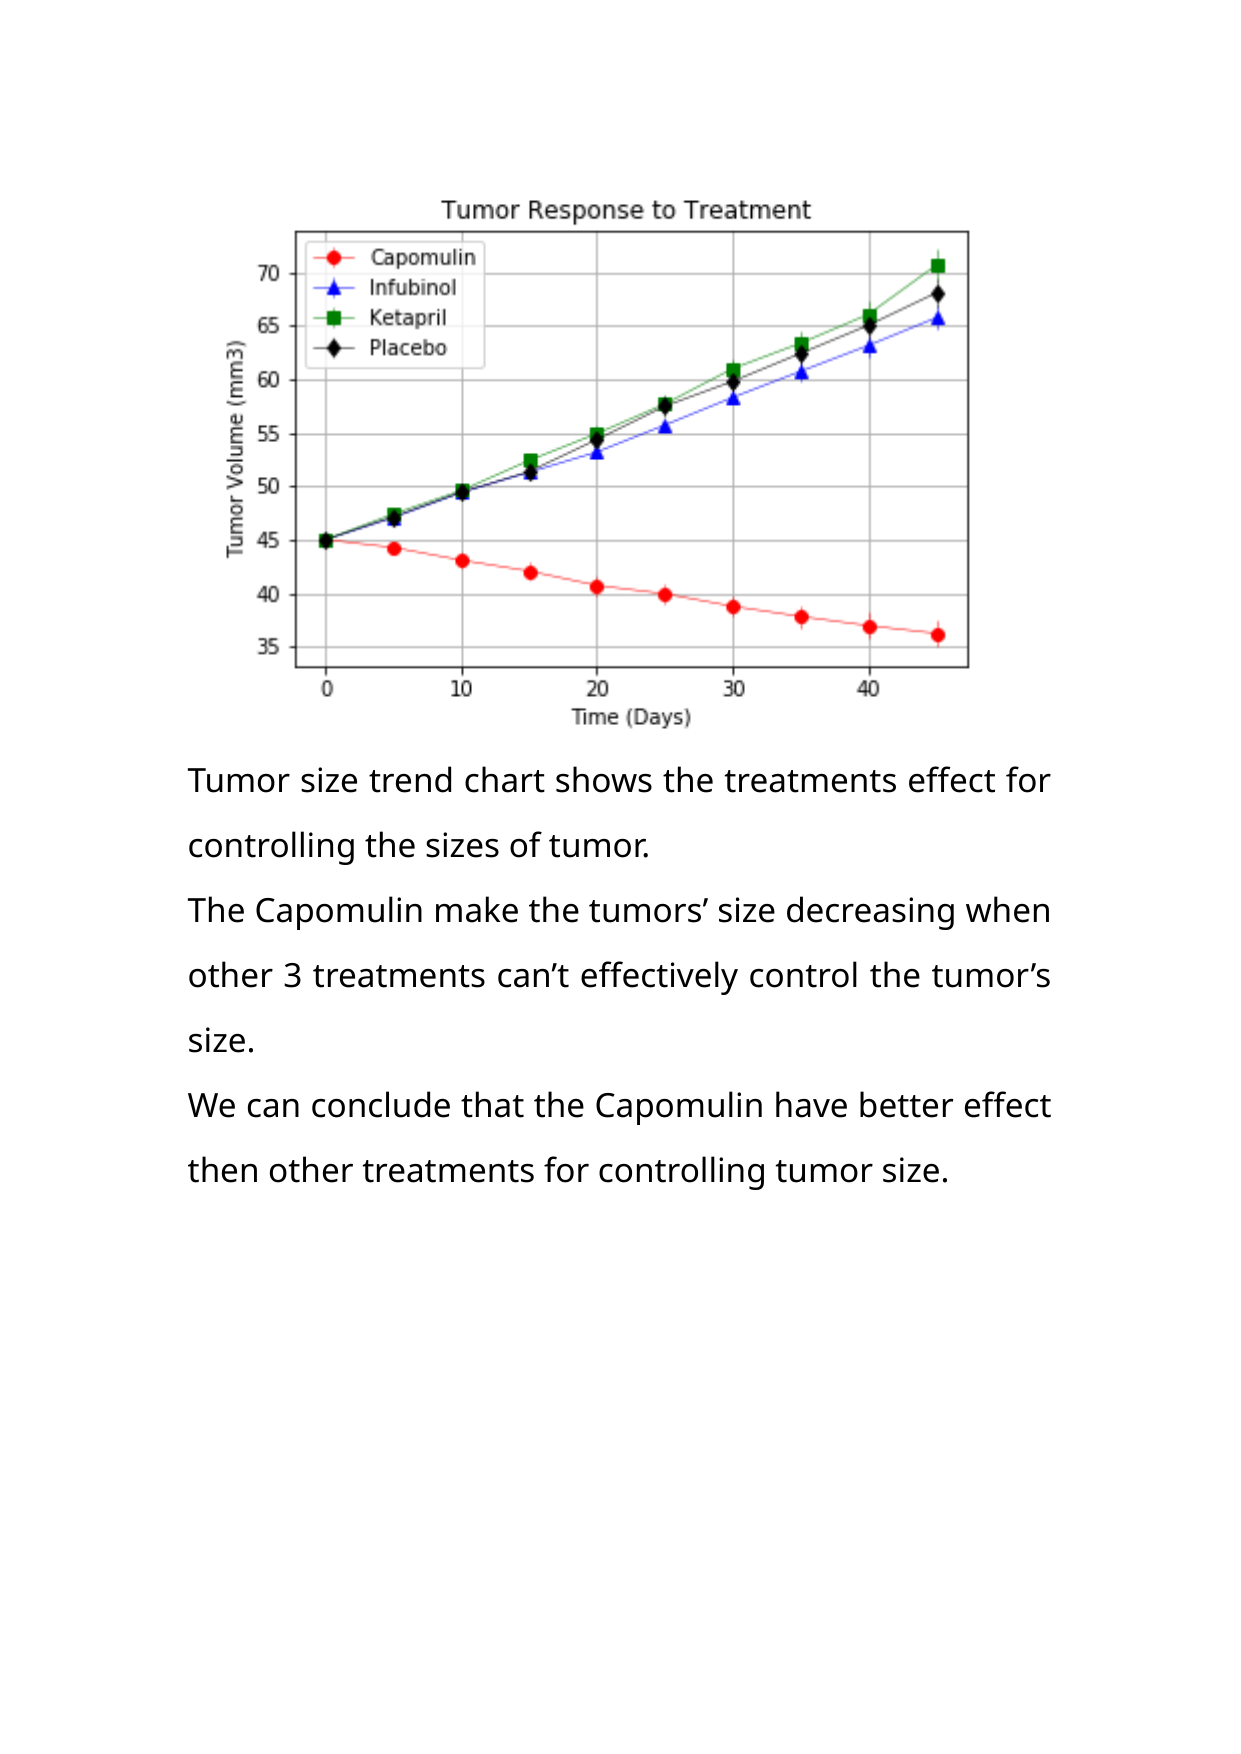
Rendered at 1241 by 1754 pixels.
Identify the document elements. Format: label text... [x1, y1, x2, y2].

picture [187, 162, 1054, 739]
text We can conclude that the Capomulin have better effect then other treatments for controlling tumor size. [187, 1072, 1053, 1202]
text The Capomulin make the tumors’ size decreasing when other 3 treatments can’t effectively control the tumor’s size. [187, 877, 1053, 1072]
text Tumor size trend chart shows the treatments effect for controlling the sizes of tumor. [187, 747, 1053, 877]
